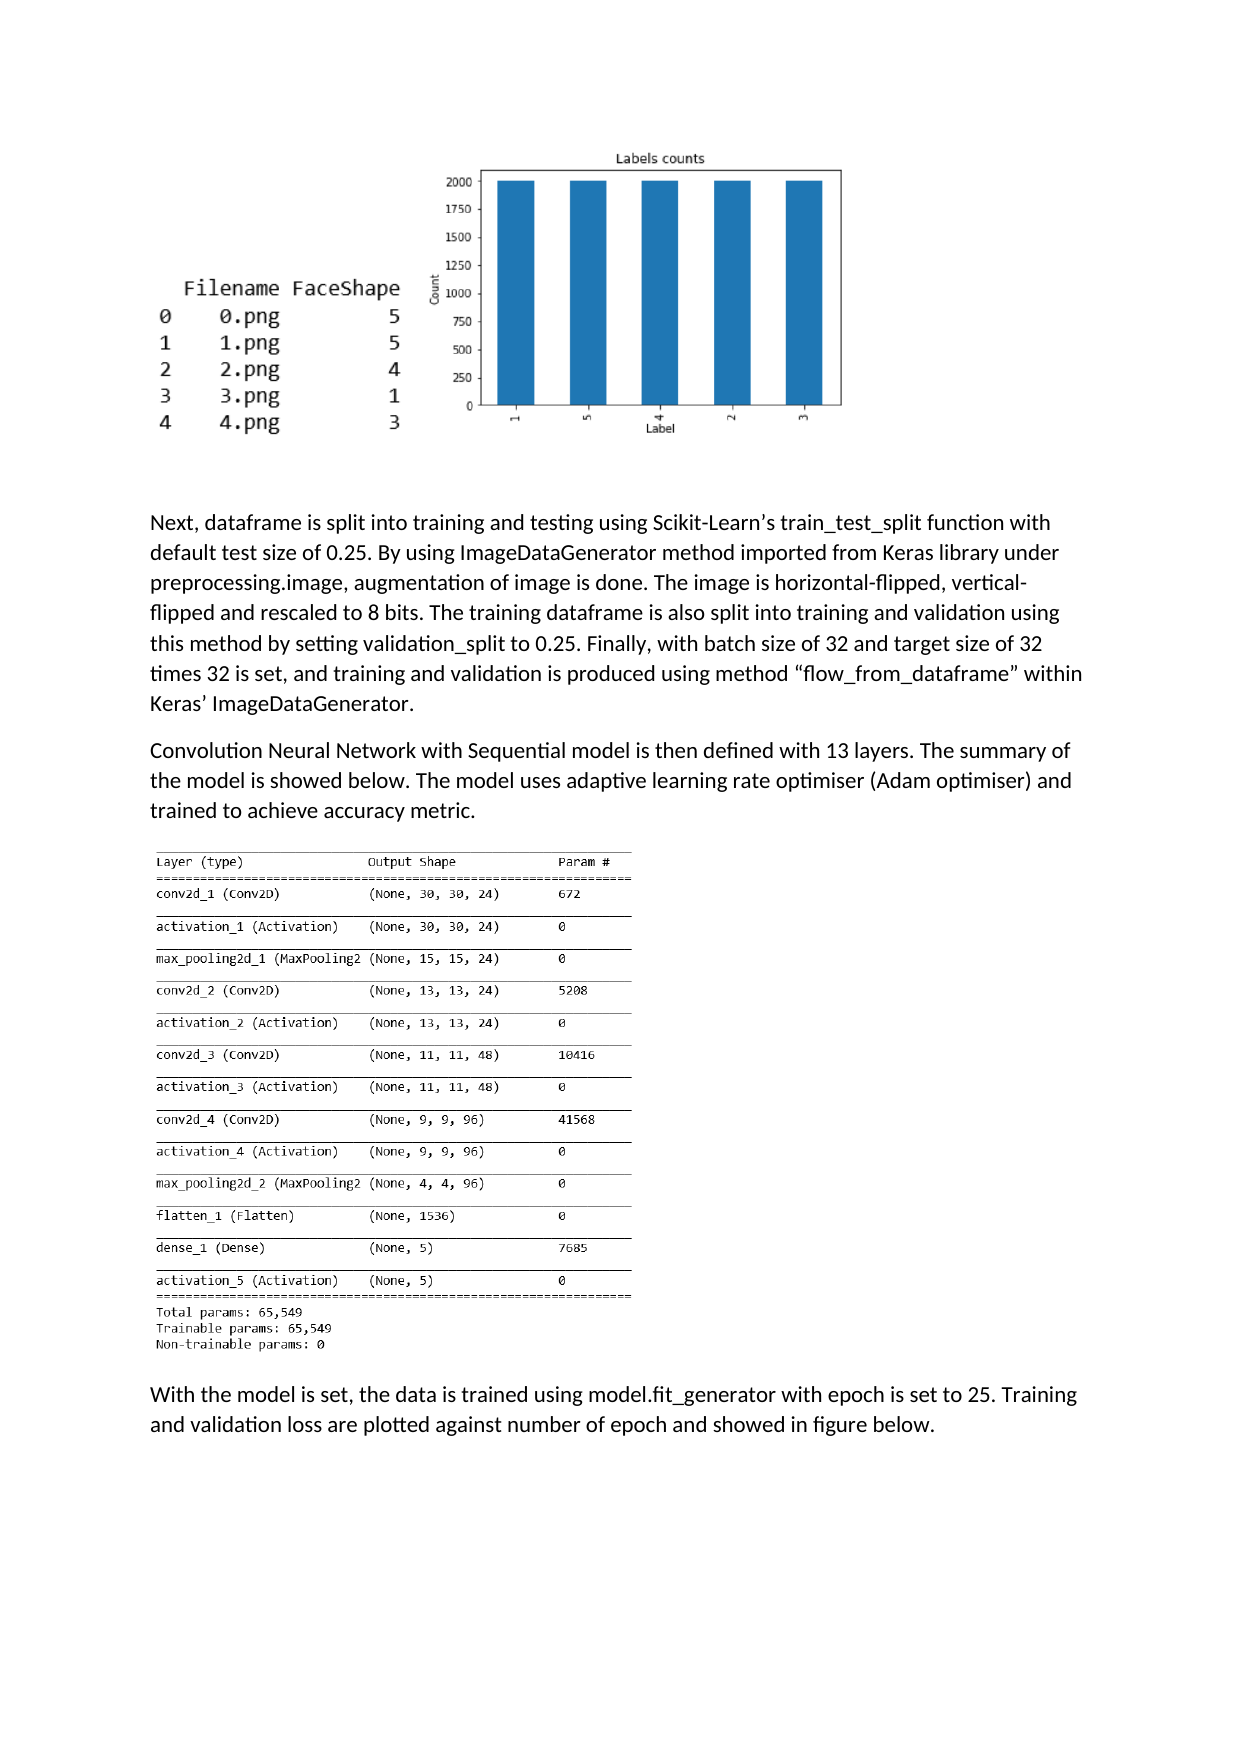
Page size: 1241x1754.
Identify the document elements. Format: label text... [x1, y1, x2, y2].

text With the model is set, the data is trained using model.fit_generator with epoch is set to 25. Training and validation loss are plotted against number of epoch and showed in figure below. [150, 1380, 1090, 1438]
picture [150, 843, 644, 1361]
text Convolution Neural Network with Sequential model is then defined with 13 layers. The summary of the model is showed below. The model uses adaptive learning rate optimiser (Adam optimiser) and trained to achieve accuracy metric. [150, 736, 1090, 824]
picture [150, 150, 852, 443]
text Next, dataframe is split into training and testing using Scikit-Learn’s train_test_split function with default test size of 0.25. By using ImageDataGenerator method imported from Keras library under preprocessing.image, augmentation of image is done. The image is horizontal-flipped, vertical-flipped and rescaled to 8 bits. The training dataframe is also split into training and validation using this method by setting validation_split to 0.25. Finally, with batch size of 32 and target size of 32 times 32 is set, and training and validation is produced using method “flow_from_dataframe” within Keras’ ImageDataGenerator. [150, 508, 1090, 717]
